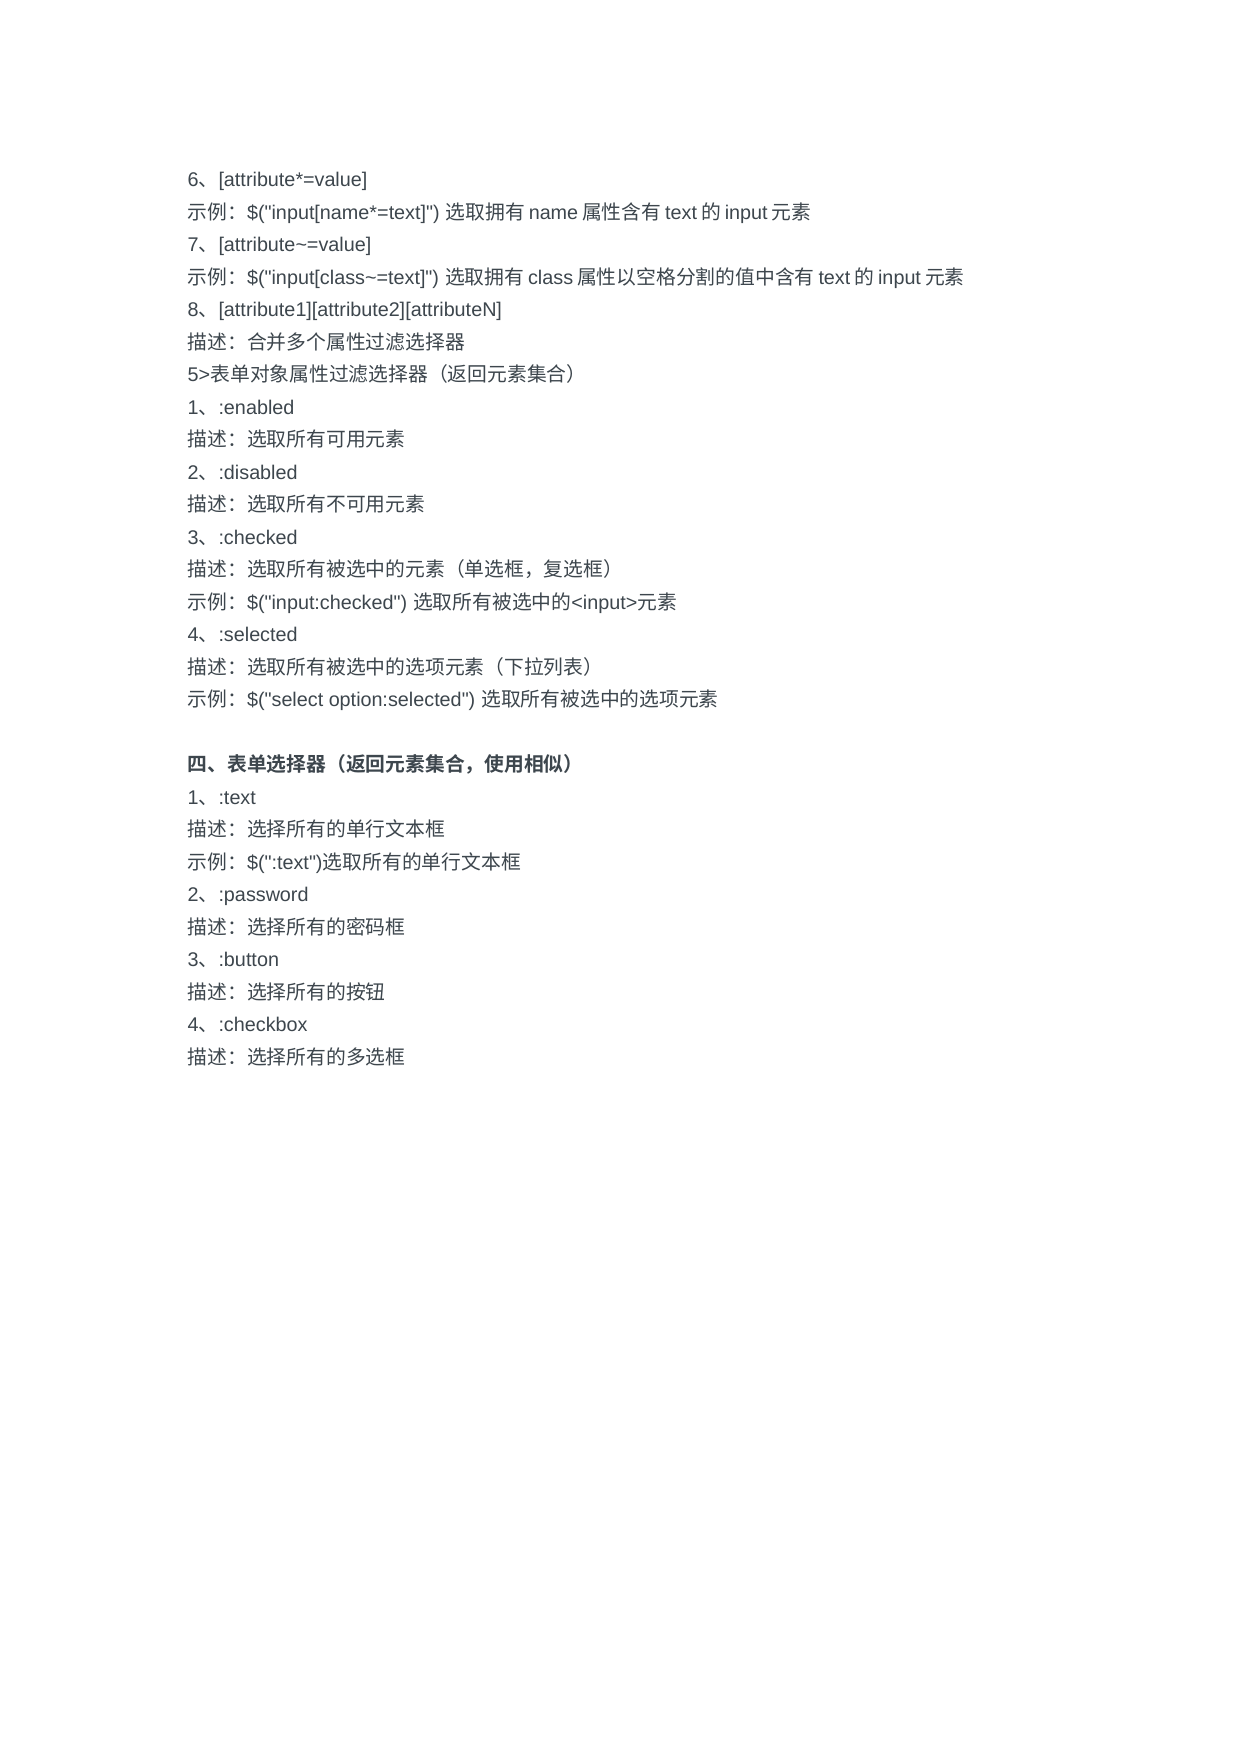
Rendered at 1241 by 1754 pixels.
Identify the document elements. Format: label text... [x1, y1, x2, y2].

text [187, 162, 1053, 747]
text 四、表单选择器（返回元素集合，使用相似） 1、:text 描述：选择所有的单行文本框 示例：$(":text")选取所有的单行文本框 2、:password 描述：选择所有的密码框 3、:button 描述：选择所有的按钮 4、:checkbox 描述：选择所有的多选框 [187, 747, 1053, 1072]
